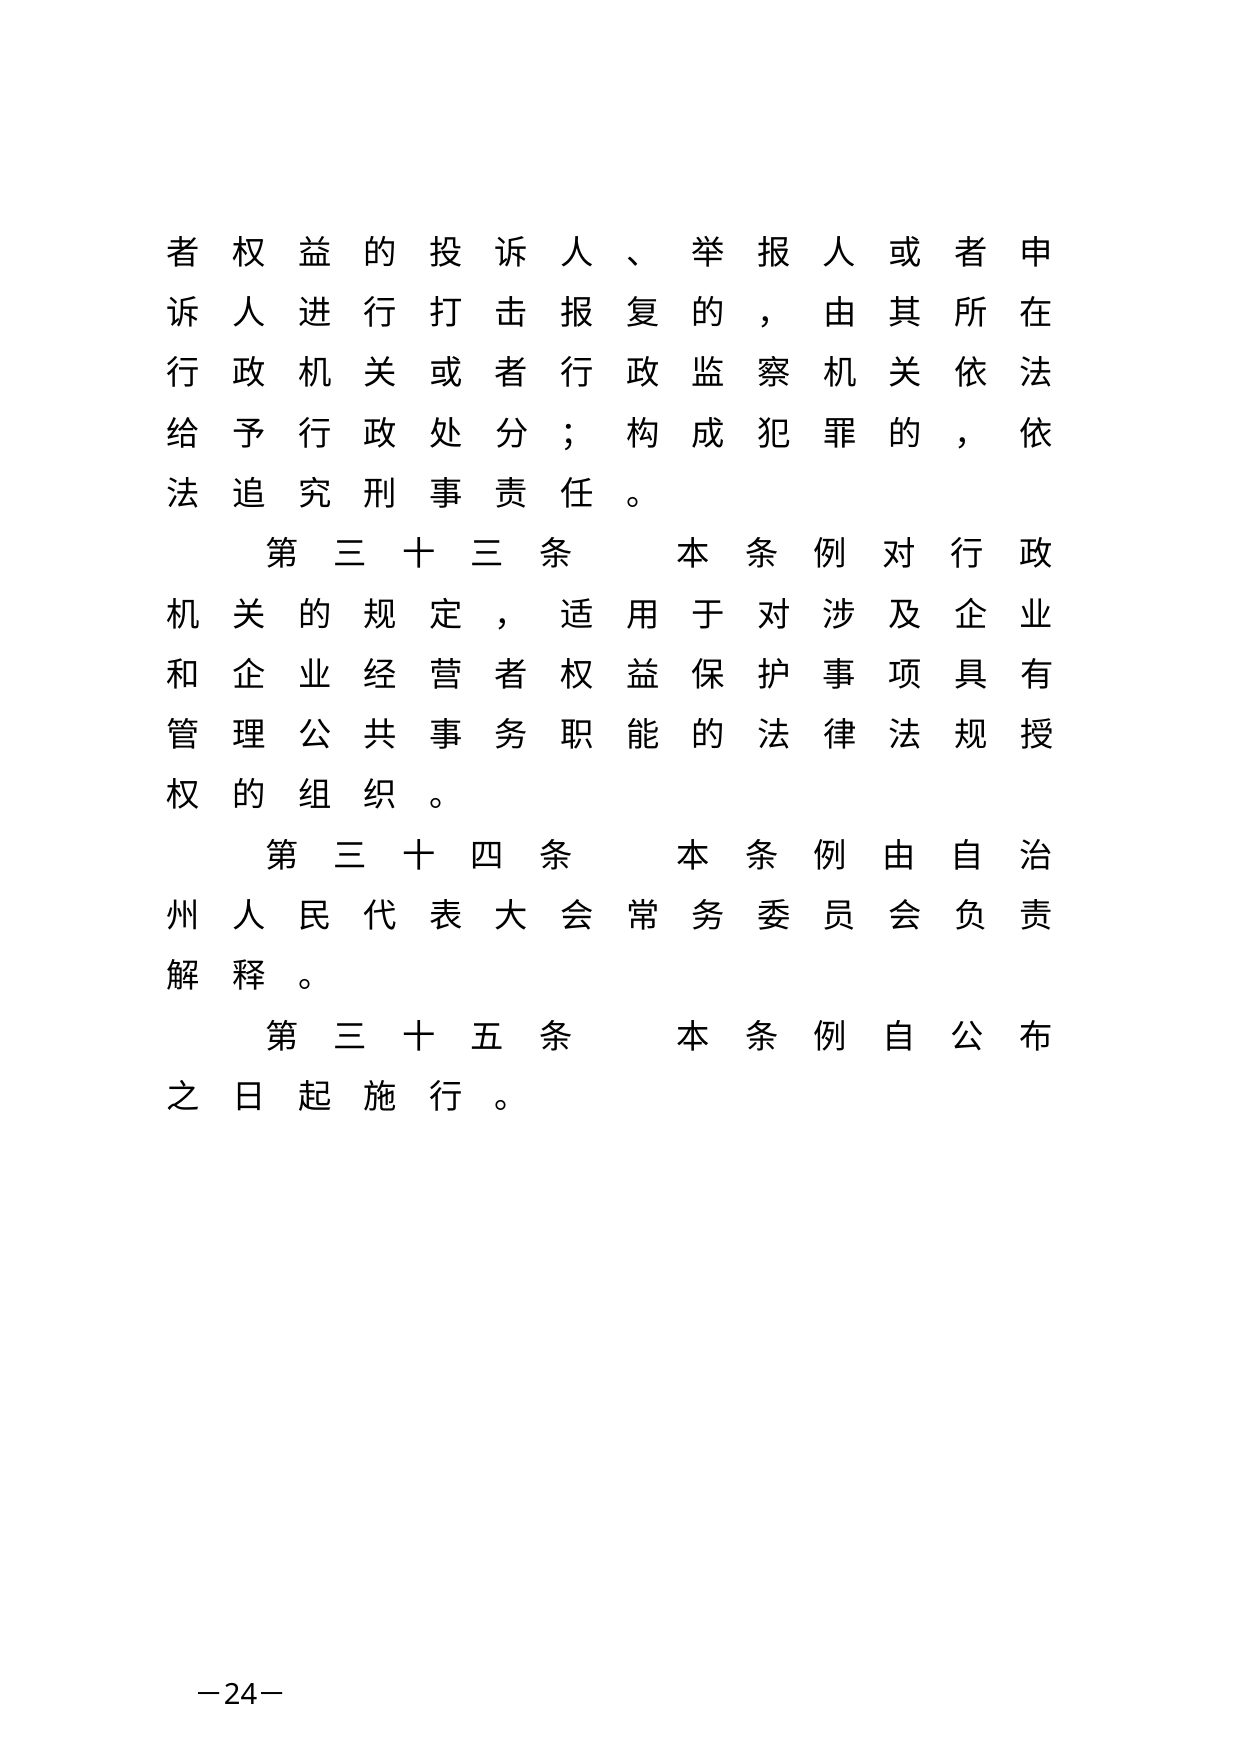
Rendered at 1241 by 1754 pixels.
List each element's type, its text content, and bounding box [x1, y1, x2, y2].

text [167, 219, 1085, 521]
text 第三十五条 本条例自公布之日起施行。 [167, 1003, 1085, 1124]
text 第三十四条 本条例由自治州人民代表大会常务委员会负责解释。 [167, 822, 1085, 1003]
text 第三十三条 本条例对行政机关的规定，适用于对涉及企业和企业经营者权益保护事项具有管理公共事务职能的法律法规授权的组织。 [167, 521, 1085, 822]
